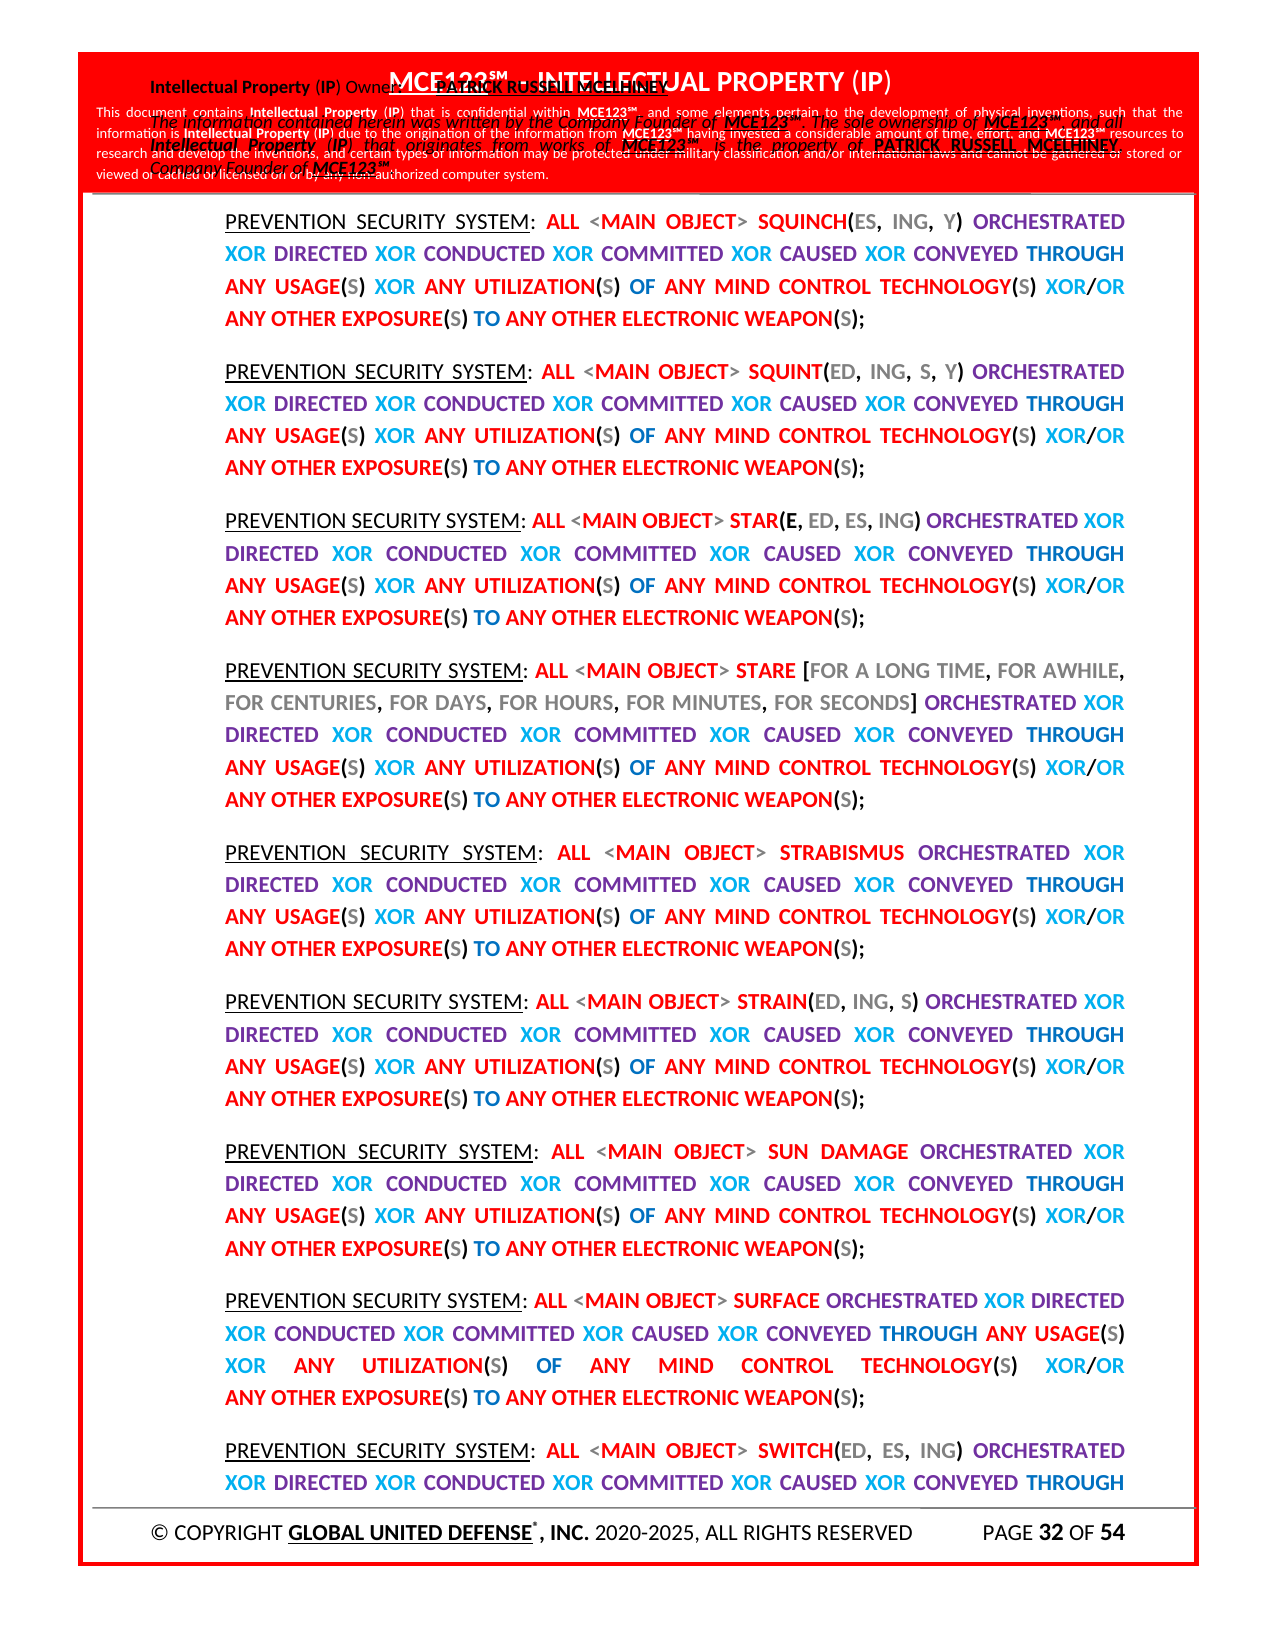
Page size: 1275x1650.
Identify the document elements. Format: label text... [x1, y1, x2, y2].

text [225, 1436, 1125, 1496]
text PREVENTION SECURITY SYSTEM: ALL <MAIN OBJECT> STRAIN(ED, ING, S) ORCHESTRATED XOR DIRECTED XOR CONDUCTED XOR COMMITTED XOR CAUSED XOR CONVEYED THROUGH ANY USAGE(S) XOR ANY UTILIZATION(S) OF ANY MIND CONTROL TECHNOLOGY(S) XOR/OR ANY OTHER EXPOSURE(S) TO ANY OTHER ELECTRONIC WEAPON(S); [225, 987, 1125, 1112]
text PREVENTION SECURITY SYSTEM: ALL <MAIN OBJECT> STRABISMUS ORCHESTRATED XOR DIRECTED XOR CONDUCTED XOR COMMITTED XOR CAUSED XOR CONVEYED THROUGH ANY USAGE(S) XOR ANY UTILIZATION(S) OF ANY MIND CONTROL TECHNOLOGY(S) XOR/OR ANY OTHER EXPOSURE(S) TO ANY OTHER ELECTRONIC WEAPON(S); [225, 838, 1125, 962]
text PREVENTION SECURITY SYSTEM: ALL <MAIN OBJECT> SQUINT(ED, ING, S, Y) ORCHESTRATED XOR DIRECTED XOR CONDUCTED XOR COMMITTED XOR CAUSED XOR CONVEYED THROUGH ANY USAGE(S) XOR ANY UTILIZATION(S) OF ANY MIND CONTROL TECHNOLOGY(S) XOR/OR ANY OTHER EXPOSURE(S) TO ANY OTHER ELECTRONIC WEAPON(S); [225, 357, 1125, 482]
text PREVENTION SECURITY SYSTEM: ALL <MAIN OBJECT> STAR(E, ED, ES, ING) ORCHESTRATED XOR DIRECTED XOR CONDUCTED XOR COMMITTED XOR CAUSED XOR CONVEYED THROUGH ANY USAGE(S) XOR ANY UTILIZATION(S) OF ANY MIND CONTROL TECHNOLOGY(S) XOR/OR ANY OTHER EXPOSURE(S) TO ANY OTHER ELECTRONIC WEAPON(S); [225, 507, 1125, 631]
text PREVENTION SECURITY SYSTEM: ALL <MAIN OBJECT> SUN DAMAGE ORCHESTRATED XOR DIRECTED XOR CONDUCTED XOR COMMITTED XOR CAUSED XOR CONVEYED THROUGH ANY USAGE(S) XOR ANY UTILIZATION(S) OF ANY MIND CONTROL TECHNOLOGY(S) XOR/OR ANY OTHER EXPOSURE(S) TO ANY OTHER ELECTRONIC WEAPON(S); [225, 1137, 1125, 1262]
text PREVENTION SECURITY SYSTEM: ALL <MAIN OBJECT> SQUINCH(ES, ING, Y) ORCHESTRATED XOR DIRECTED XOR CONDUCTED XOR COMMITTED XOR CAUSED XOR CONVEYED THROUGH ANY USAGE(S) XOR ANY UTILIZATION(S) OF ANY MIND CONTROL TECHNOLOGY(S) XOR/OR ANY OTHER EXPOSURE(S) TO ANY OTHER ELECTRONIC WEAPON(S); [225, 207, 1125, 332]
text PREVENTION SECURITY SYSTEM: ALL <MAIN OBJECT> STARE [FOR A LONG TIME, FOR AWHILE, FOR CENTURIES, FOR DAYS, FOR HOURS, FOR MINUTES, FOR SECONDS] ORCHESTRATED XOR DIRECTED XOR CONDUCTED XOR COMMITTED XOR CAUSED XOR CONVEYED THROUGH ANY USAGE(S) XOR ANY UTILIZATION(S) OF ANY MIND CONTROL TECHNOLOGY(S) XOR/OR ANY OTHER EXPOSURE(S) TO ANY OTHER ELECTRONIC WEAPON(S); [225, 656, 1125, 813]
text PREVENTION SECURITY SYSTEM: ALL <MAIN OBJECT> SURFACE ORCHESTRATED XOR DIRECTED XOR CONDUCTED XOR COMMITTED XOR CAUSED XOR CONVEYED THROUGH ANY USAGE(S) XOR ANY UTILIZATION(S) OF ANY MIND CONTROL TECHNOLOGY(S) XOR/OR ANY OTHER EXPOSURE(S) TO ANY OTHER ELECTRONIC WEAPON(S); [225, 1287, 1125, 1411]
